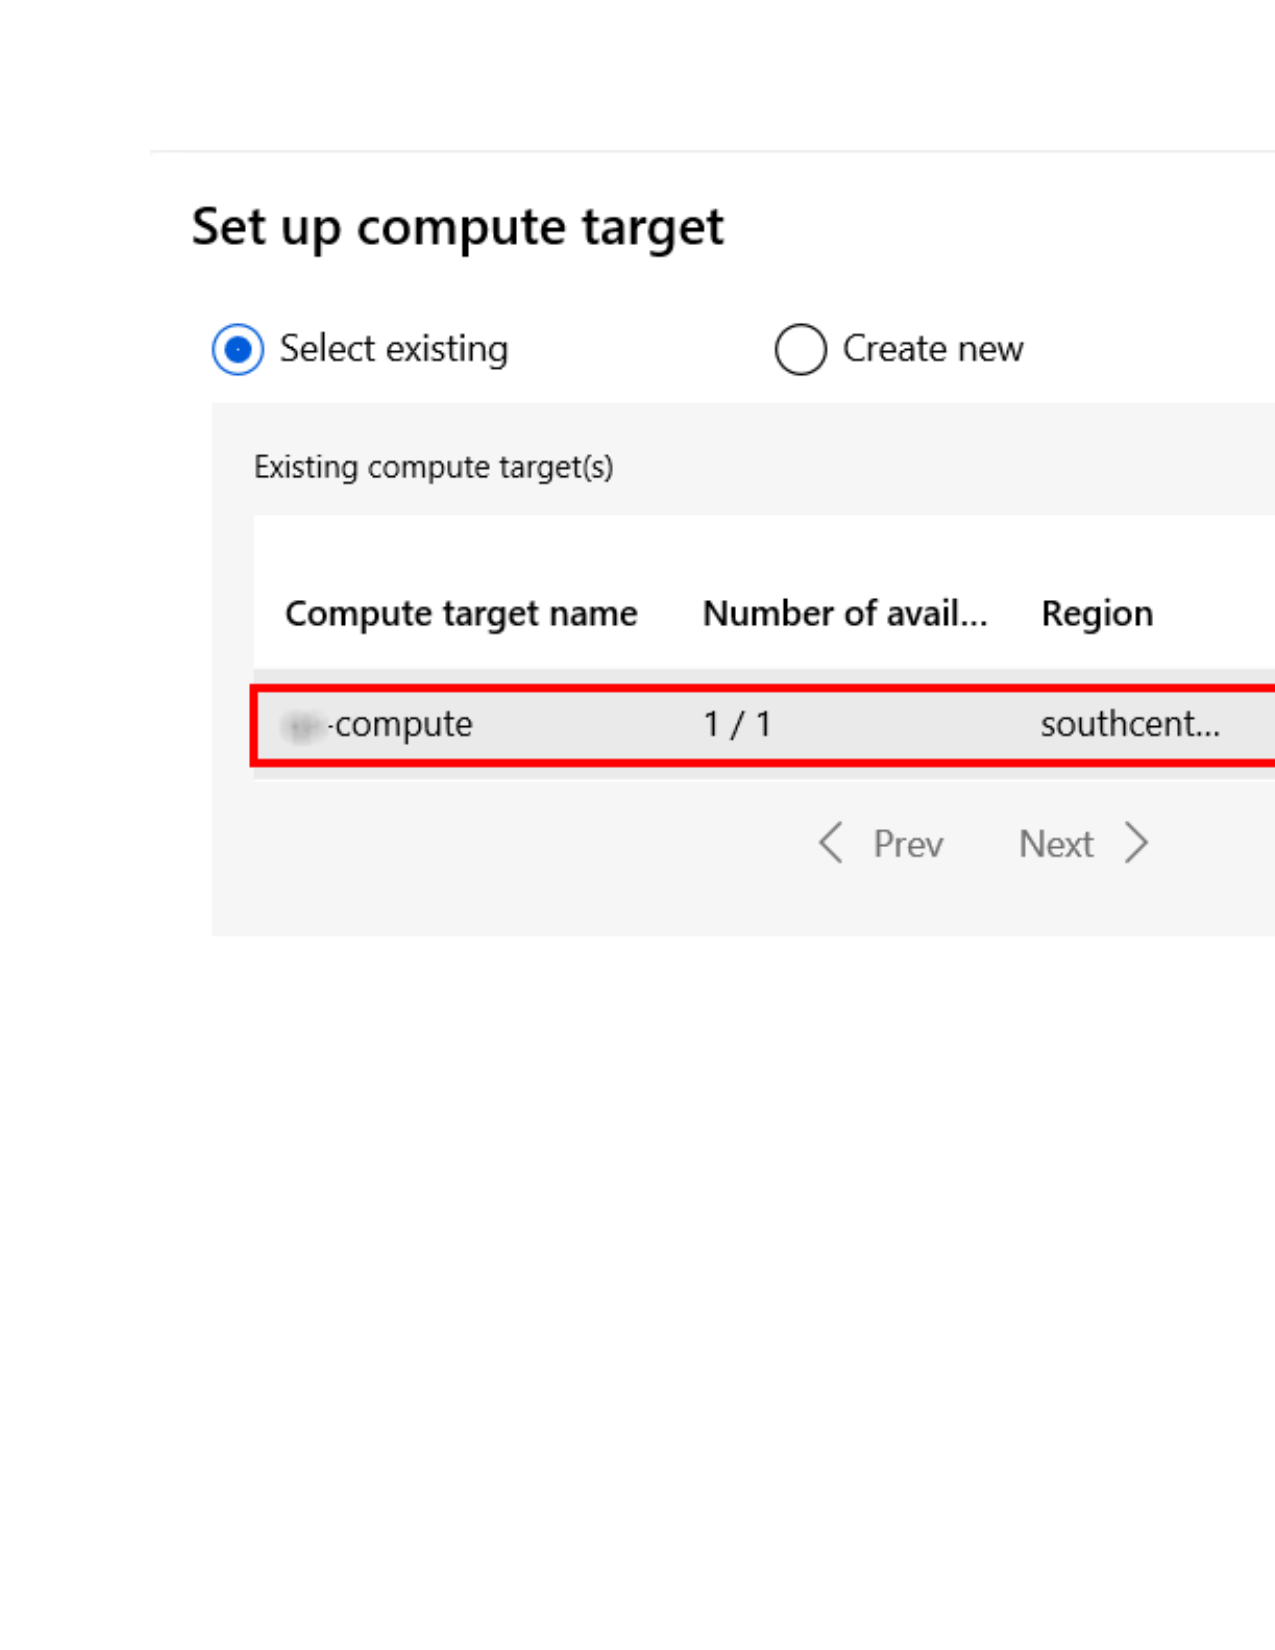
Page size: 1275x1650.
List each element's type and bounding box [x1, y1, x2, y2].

picture [150, 150, 1275, 1501]
